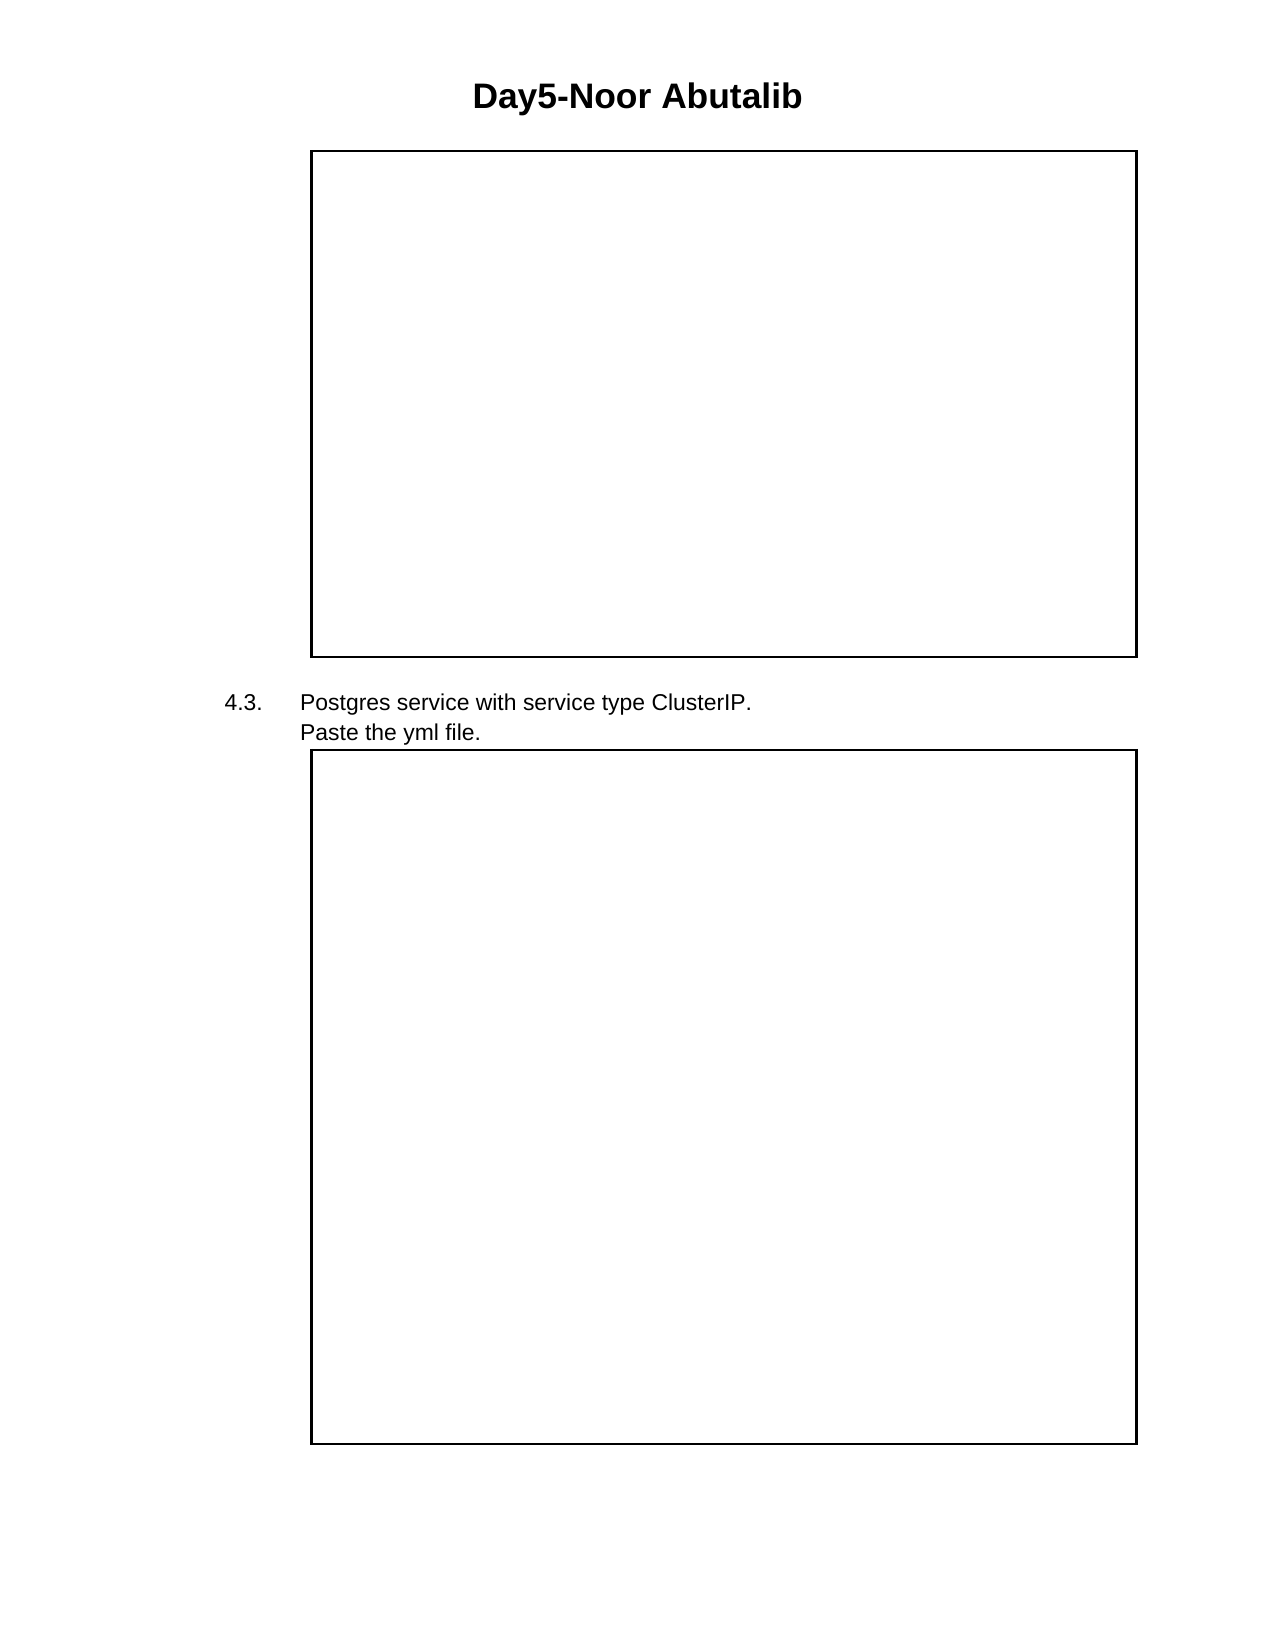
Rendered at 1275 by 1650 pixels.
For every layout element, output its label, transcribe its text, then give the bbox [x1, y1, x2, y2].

table_header [313, 751, 1135, 1443]
list Postgres service with service type ClusterIP. Paste the yml file. [262, 688, 1125, 745]
table_header [313, 152, 1135, 656]
